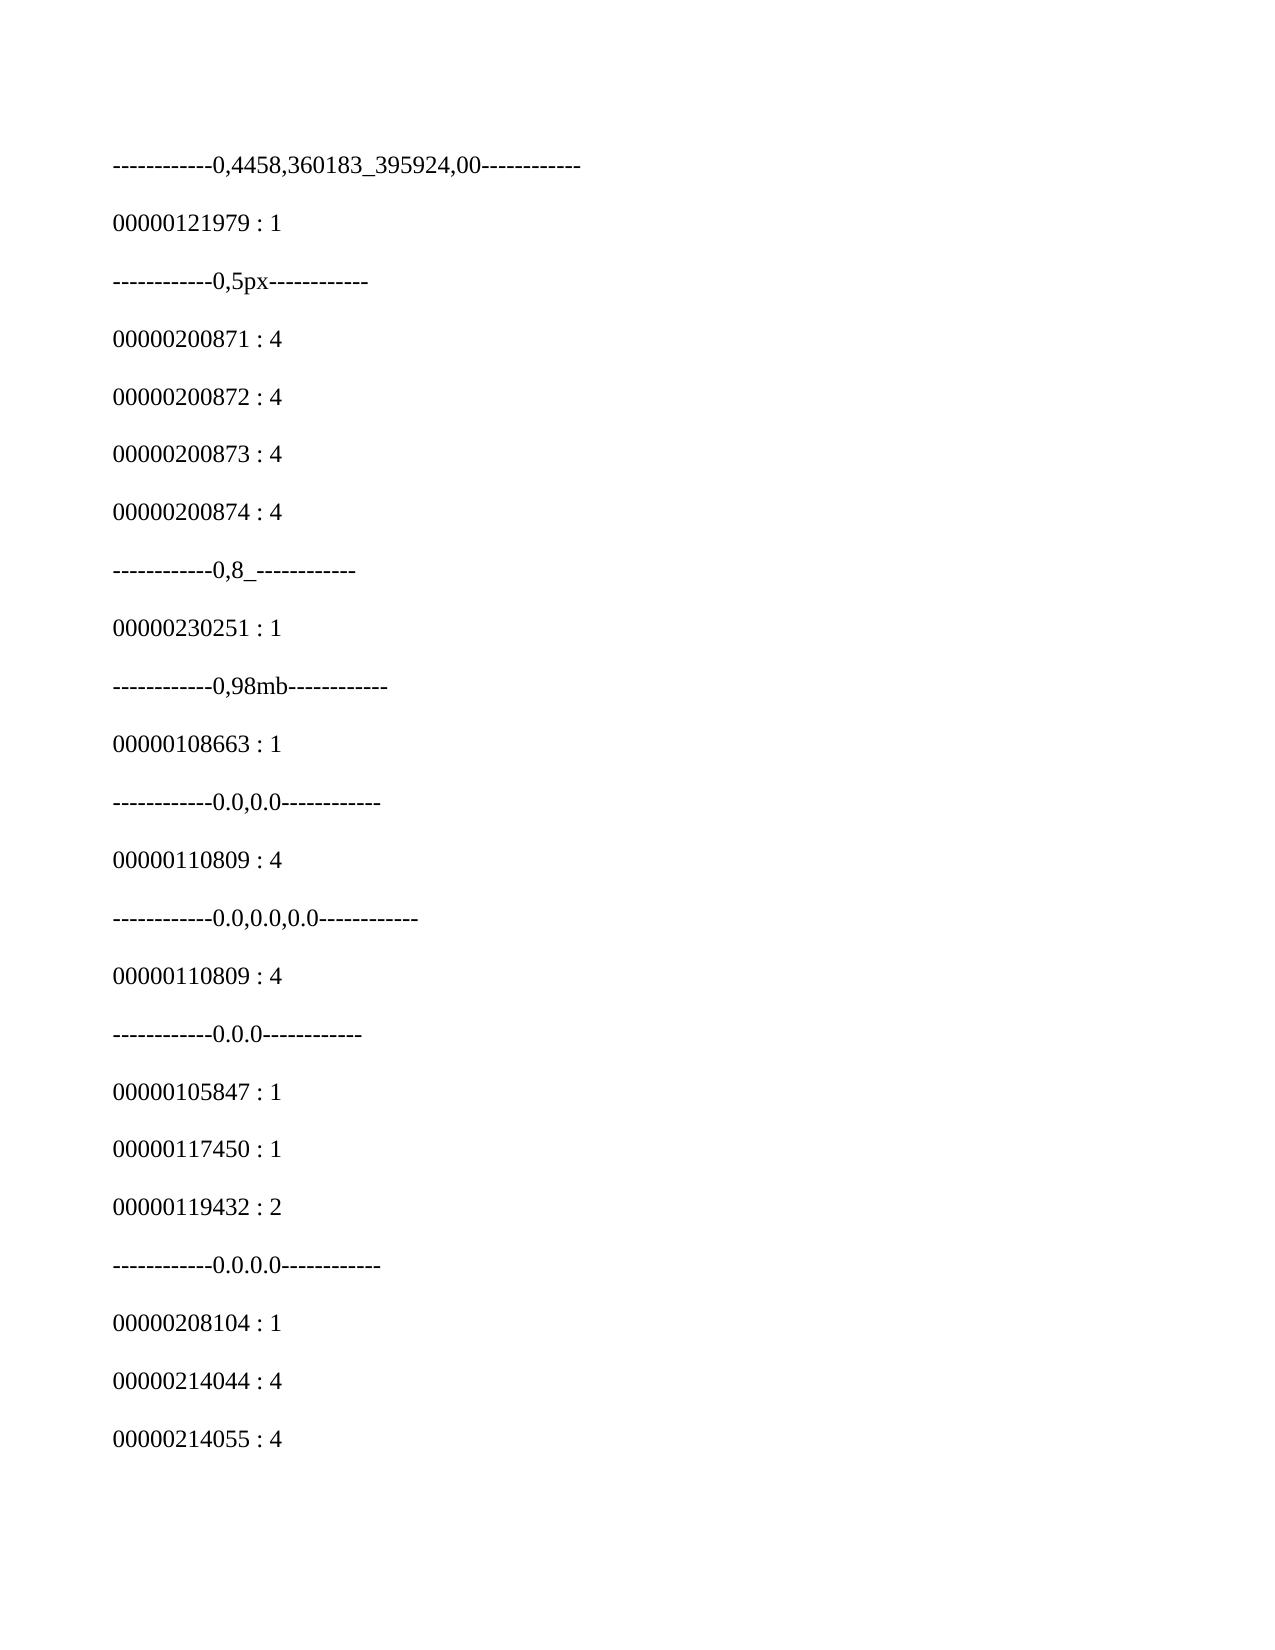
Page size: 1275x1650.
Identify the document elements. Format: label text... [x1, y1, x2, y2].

text ------------0,8_------------ [112, 555, 1162, 584]
text 00000110809 : 4 [112, 961, 1162, 989]
text 00000119432 : 2 [112, 1192, 1162, 1221]
text 00000214055 : 4 [112, 1424, 1162, 1453]
text 00000108663 : 1 [112, 729, 1162, 758]
text 00000200871 : 4 [112, 324, 1162, 352]
text 00000200874 : 4 [112, 497, 1162, 526]
text 00000214044 : 4 [112, 1366, 1162, 1395]
text ------------0.0,0.0------------ [112, 787, 1162, 816]
text 00000208104 : 1 [112, 1308, 1162, 1337]
text 00000110809 : 4 [112, 845, 1162, 874]
text 00000200872 : 4 [112, 382, 1162, 410]
text ------------0,5px------------ [112, 266, 1162, 294]
text 00000230251 : 1 [112, 613, 1162, 642]
text 00000121979 : 1 [112, 208, 1162, 237]
text 00000117450 : 1 [112, 1134, 1162, 1163]
text ------------0.0.0------------ [112, 1019, 1162, 1047]
text ------------0,4458,360183_395924,00------------ [112, 150, 1162, 179]
text 00000105847 : 1 [112, 1077, 1162, 1105]
text ------------0.0.0.0------------ [112, 1250, 1162, 1279]
text ------------0.0,0.0,0.0------------ [112, 903, 1162, 932]
text 00000200873 : 4 [112, 439, 1162, 468]
text ------------0,98mb------------ [112, 671, 1162, 700]
